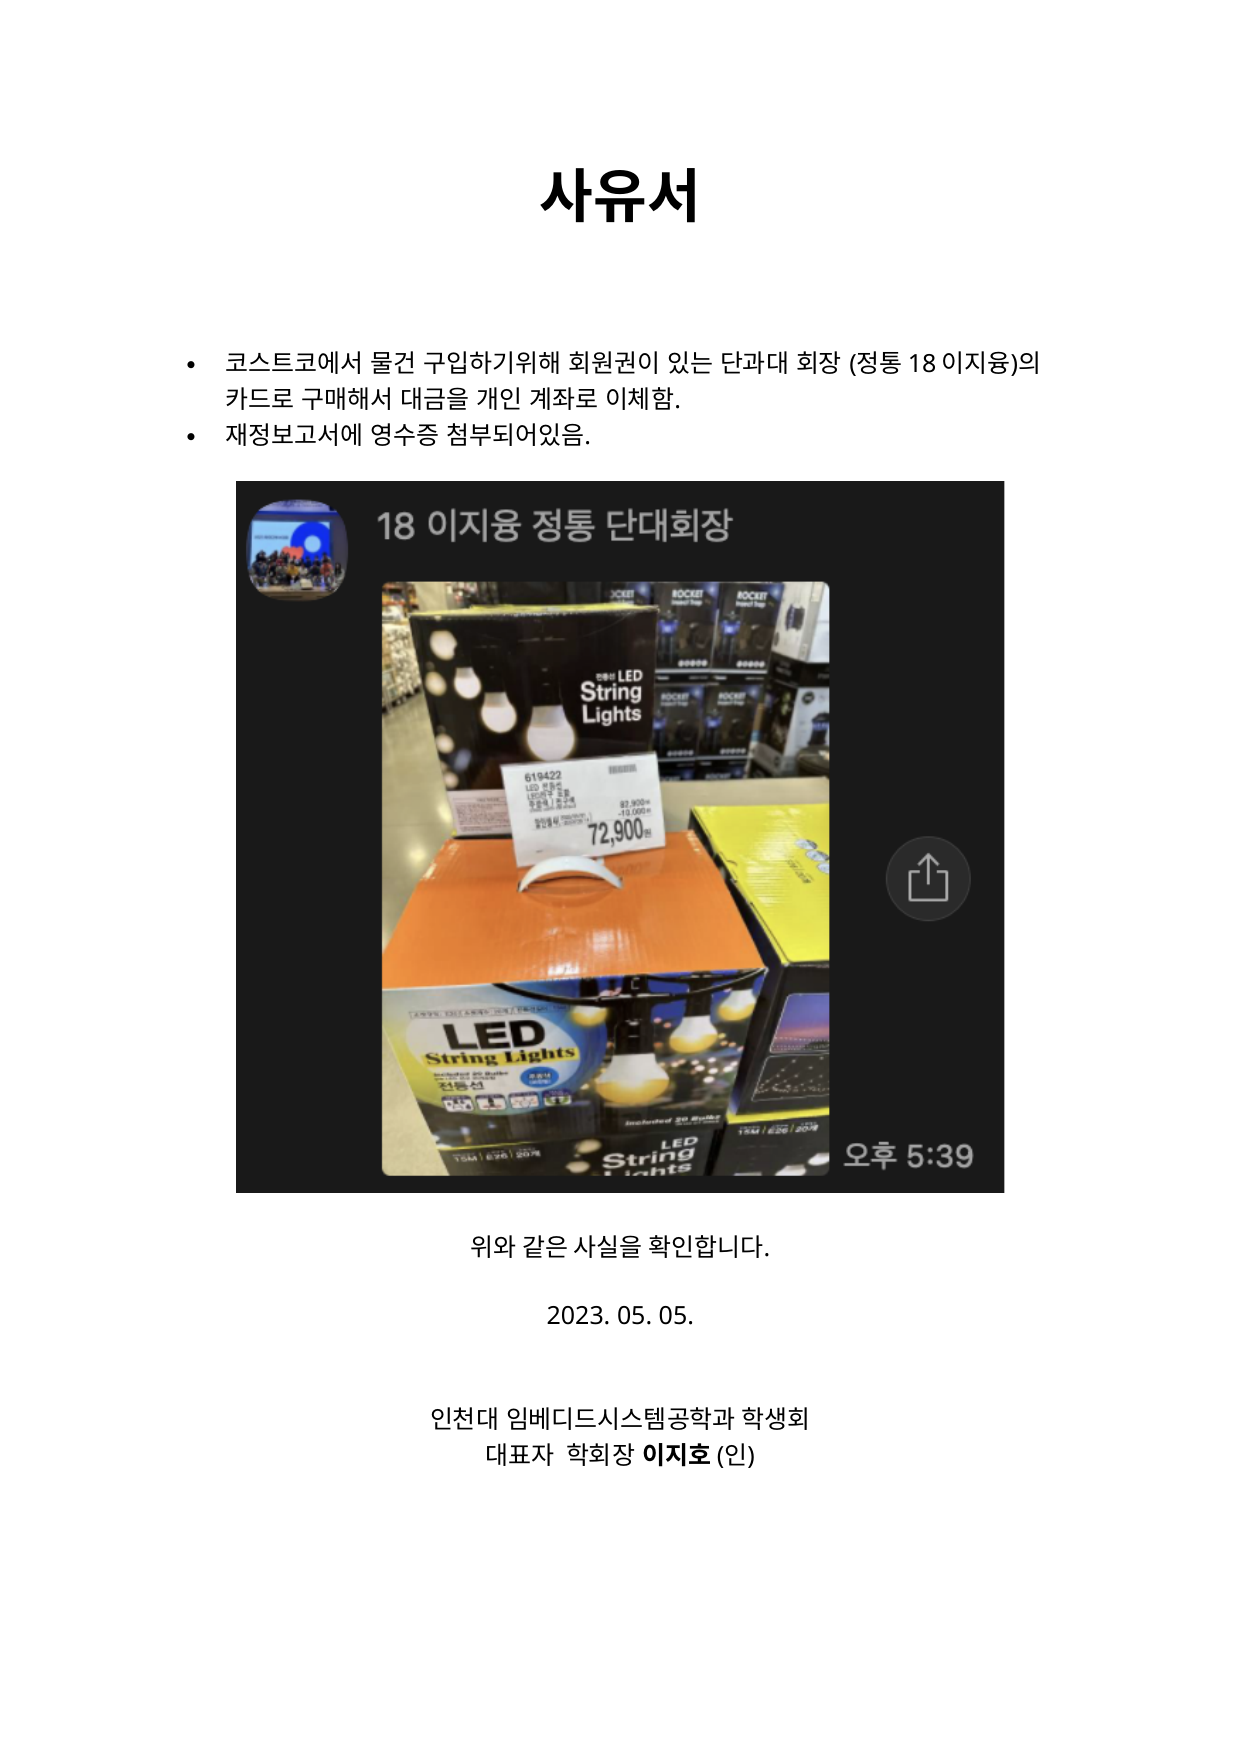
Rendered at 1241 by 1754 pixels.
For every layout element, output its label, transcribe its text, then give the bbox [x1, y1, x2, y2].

text 2023. 05. 05. [150, 1297, 1090, 1331]
text 위와 같은 사실을 확인합니다. [150, 1227, 1090, 1263]
list 재정보고서에 영수증 첨부되어있음. [187, 416, 1090, 452]
text 사유서 [150, 150, 1090, 234]
list 코스트코에서 물건 구입하기위해 회원권이 있는 단과대 회장 (정통18이지융)의 카드로 구매해서 대금을 개인 계좌로 이체함. [187, 343, 1090, 416]
text 대표자 학회장 이지호 (인) [150, 1436, 1090, 1472]
text 인천대 임베디드시스템공학과 학생회 [150, 1399, 1090, 1436]
picture [236, 481, 1005, 1193]
